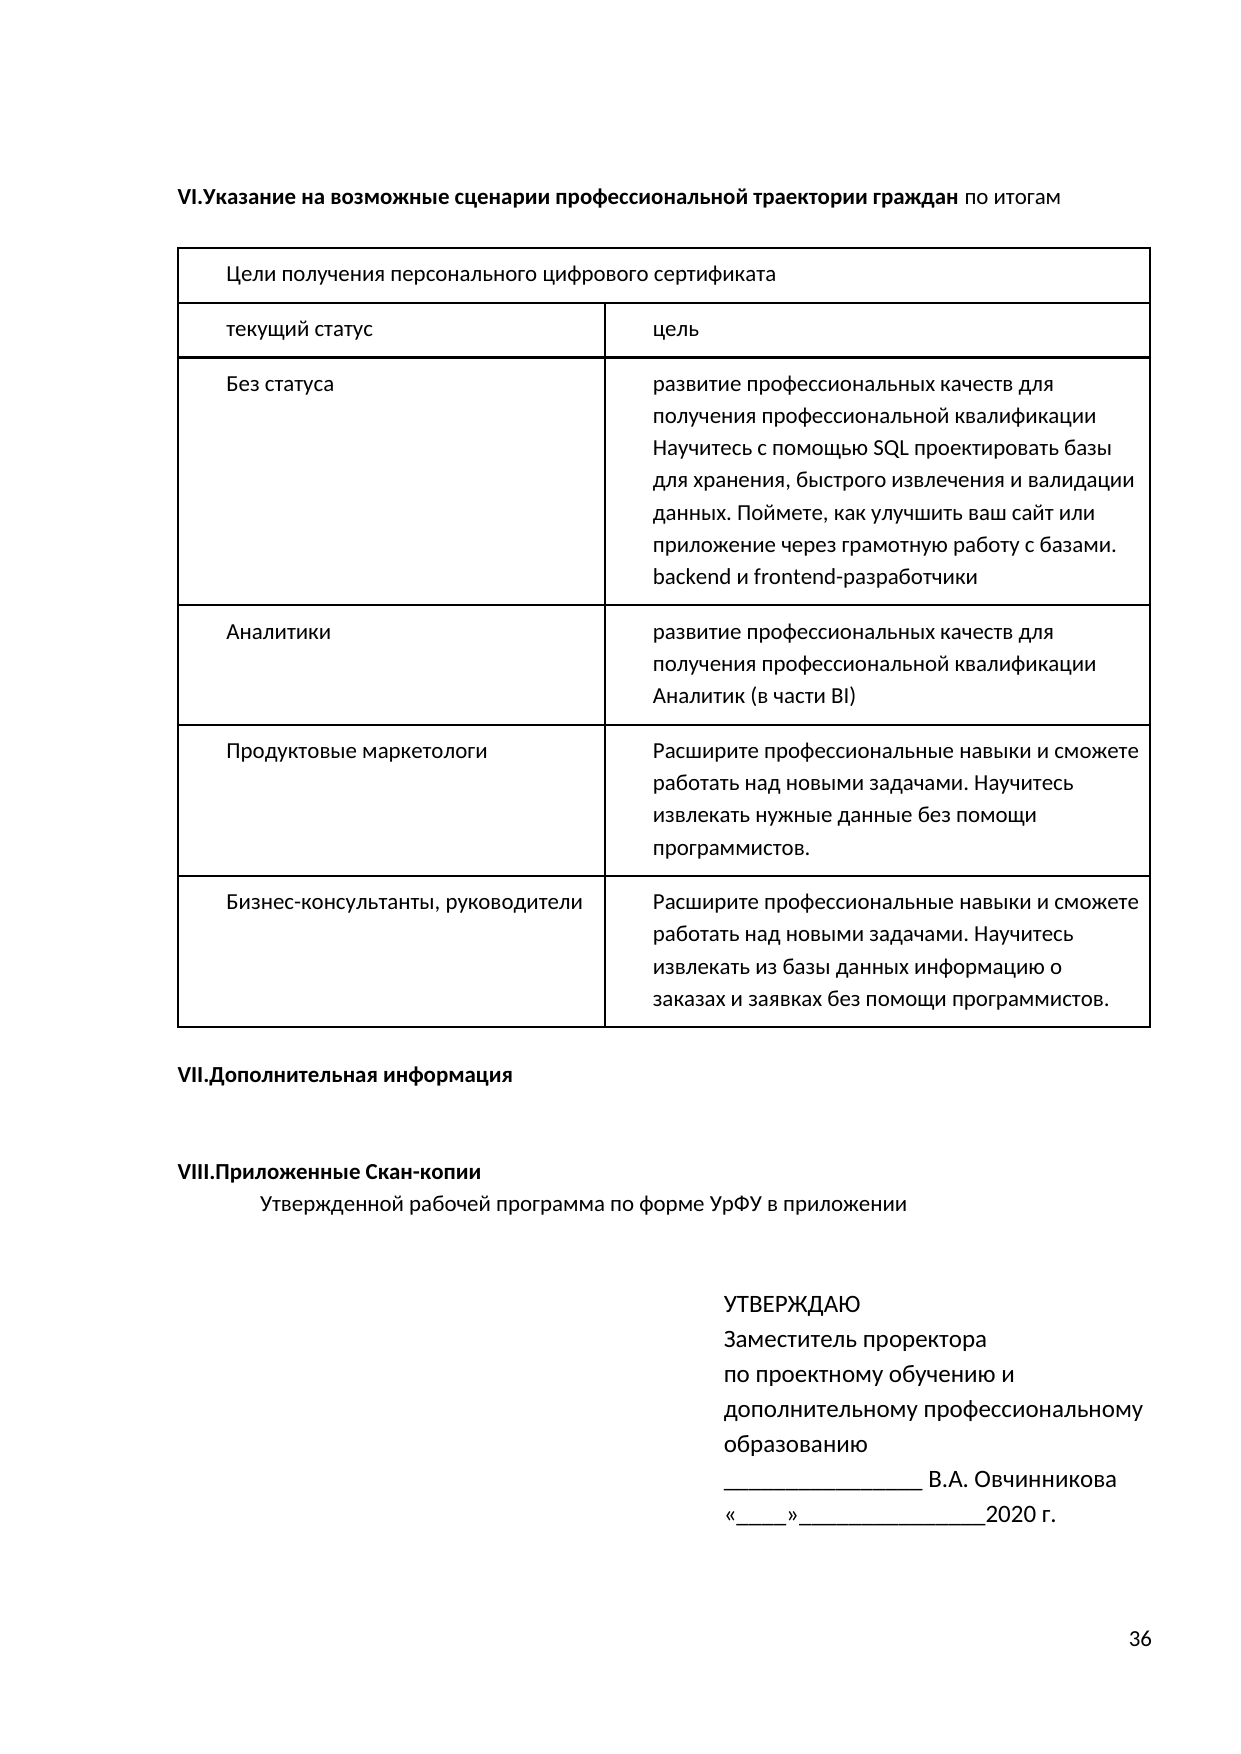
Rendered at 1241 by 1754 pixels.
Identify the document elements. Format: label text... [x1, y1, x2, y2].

table_cell цель [606, 304, 1149, 356]
table_cell развитие профессиональных качеств для получения профессиональной квалификации Аналитик (в части BI) [606, 606, 1149, 723]
text «____»_______________2020 г. [723, 1499, 1152, 1529]
text VIII.Приложенные Скан-копии [177, 1157, 1152, 1185]
table_cell развитие профессиональных качеств для получения профессиональной квалификации Научитесь с помощью SQL проектировать базы для хранения, быстрого извлечения и валидации данных. Поймете, как улучшить ваш сайт или приложение через грамотную работу с базами. backend и frontend-разработчики [606, 359, 1149, 604]
table_cell Продуктовые маркетологи [179, 726, 604, 875]
text Заместитель проректора [723, 1324, 1152, 1354]
table_cell Расширите профессиональные навыки и сможете работать над новыми задачами. Научитесь извлекать из базы данных информацию о заказах и заявках без помощи программистов. [606, 877, 1149, 1026]
text VI.Указание на возможные сценарии профессиональной траектории граждан по итогам [177, 182, 1152, 211]
table_cell Бизнес-консультанты, руководители [179, 877, 604, 1026]
table_cell Расширите профессиональные навыки и сможете работать над новыми задачами. Научитесь извлекать нужные данные без помощи программистов. [606, 726, 1149, 875]
text VII.Дополнительная информация [177, 1061, 1152, 1088]
table_cell текущий статус [179, 304, 604, 356]
table_cell Аналитики [179, 606, 604, 723]
text по проектному обучению и [723, 1359, 1152, 1389]
text дополнительному профессиональному [723, 1394, 1152, 1424]
list Утвержденной рабочей программа по форме УрФУ в приложении [260, 1189, 1152, 1217]
text УТВЕРЖДАЮ [723, 1289, 1152, 1319]
table_header Цели получения персонального цифрового сертификата [179, 249, 1149, 302]
text образованию [723, 1429, 1152, 1459]
text ________________ В.А. Овчинникова [723, 1464, 1152, 1494]
table_cell Без статуса [179, 359, 604, 604]
